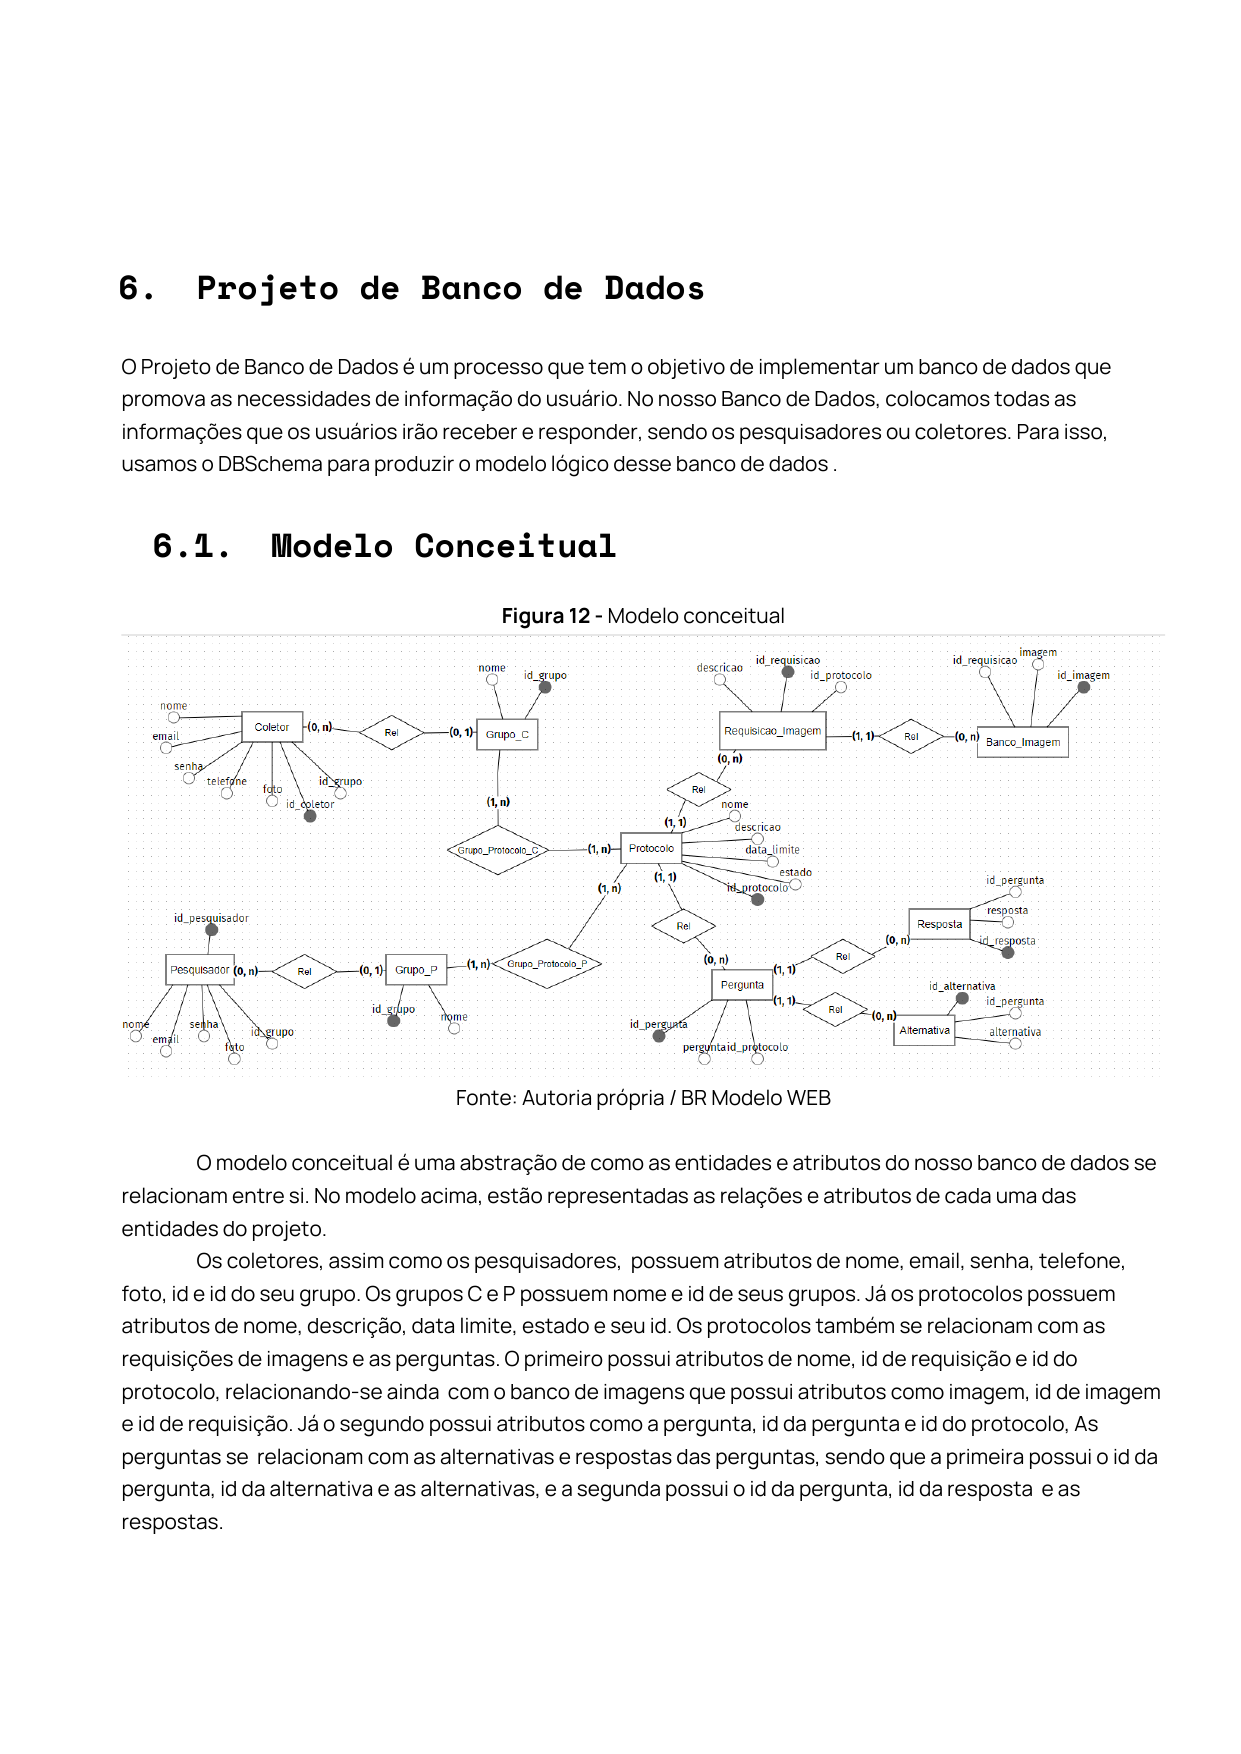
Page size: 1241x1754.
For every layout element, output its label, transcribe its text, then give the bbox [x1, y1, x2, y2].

text Figura 12 - Modelo conceitual [121, 602, 1165, 630]
subtitle Projeto de Banco de Dados [159, 262, 1165, 312]
text Os coletores, assim como os pesquisadores, possuem atributos de nome, email, senha, telefone, foto, id e id do seu grupo. Os grupos C e P possuem nome e id de seus grupos. Já os protocolos possuem atributos de nome, descrição, data limite, estado e seu id. Os protocolos também se relacionam com as requisições de imagens e as perguntas. O primeiro possui atributos de nome, id de requisição e id do protocolo, relacionando-se ainda com o banco de imagens que possui atributos como imagem, id de imagem e id de requisição. Já o segundo possui atributos como a pergunta, id da pergunta e id do protocolo, As perguntas se relacionam com as alternativas e respostas das perguntas, sendo que a primeira possui o id da pergunta, id da alternativa e as alternativas, e a segunda possui o id da pergunta, id da resposta e as respostas. [121, 1246, 1165, 1536]
picture [121, 634, 1166, 1080]
text Fonte: Autoria própria / BR Modelo WEB [121, 1083, 1165, 1112]
text O Projeto de Banco de Dados é um processo que tem o objetivo de implementar um banco de dados que promova as necessidades de informação do usuário. No nosso Banco de Dados, colocamos todas as informações que os usuários irão receber e responder, sendo os pesquisadores ou coletores. Para isso, usamos o DBSchema para produzir o modelo lógico desse banco de dados . [121, 352, 1165, 478]
subtitle Modelo Conceitual [234, 520, 1165, 569]
text O modelo conceitual é uma abstração de como as entidades e atributos do nosso banco de dados se relacionam entre si. No modelo acima, estão representadas as relações e atributos de cada uma das entidades do projeto. [121, 1149, 1165, 1242]
